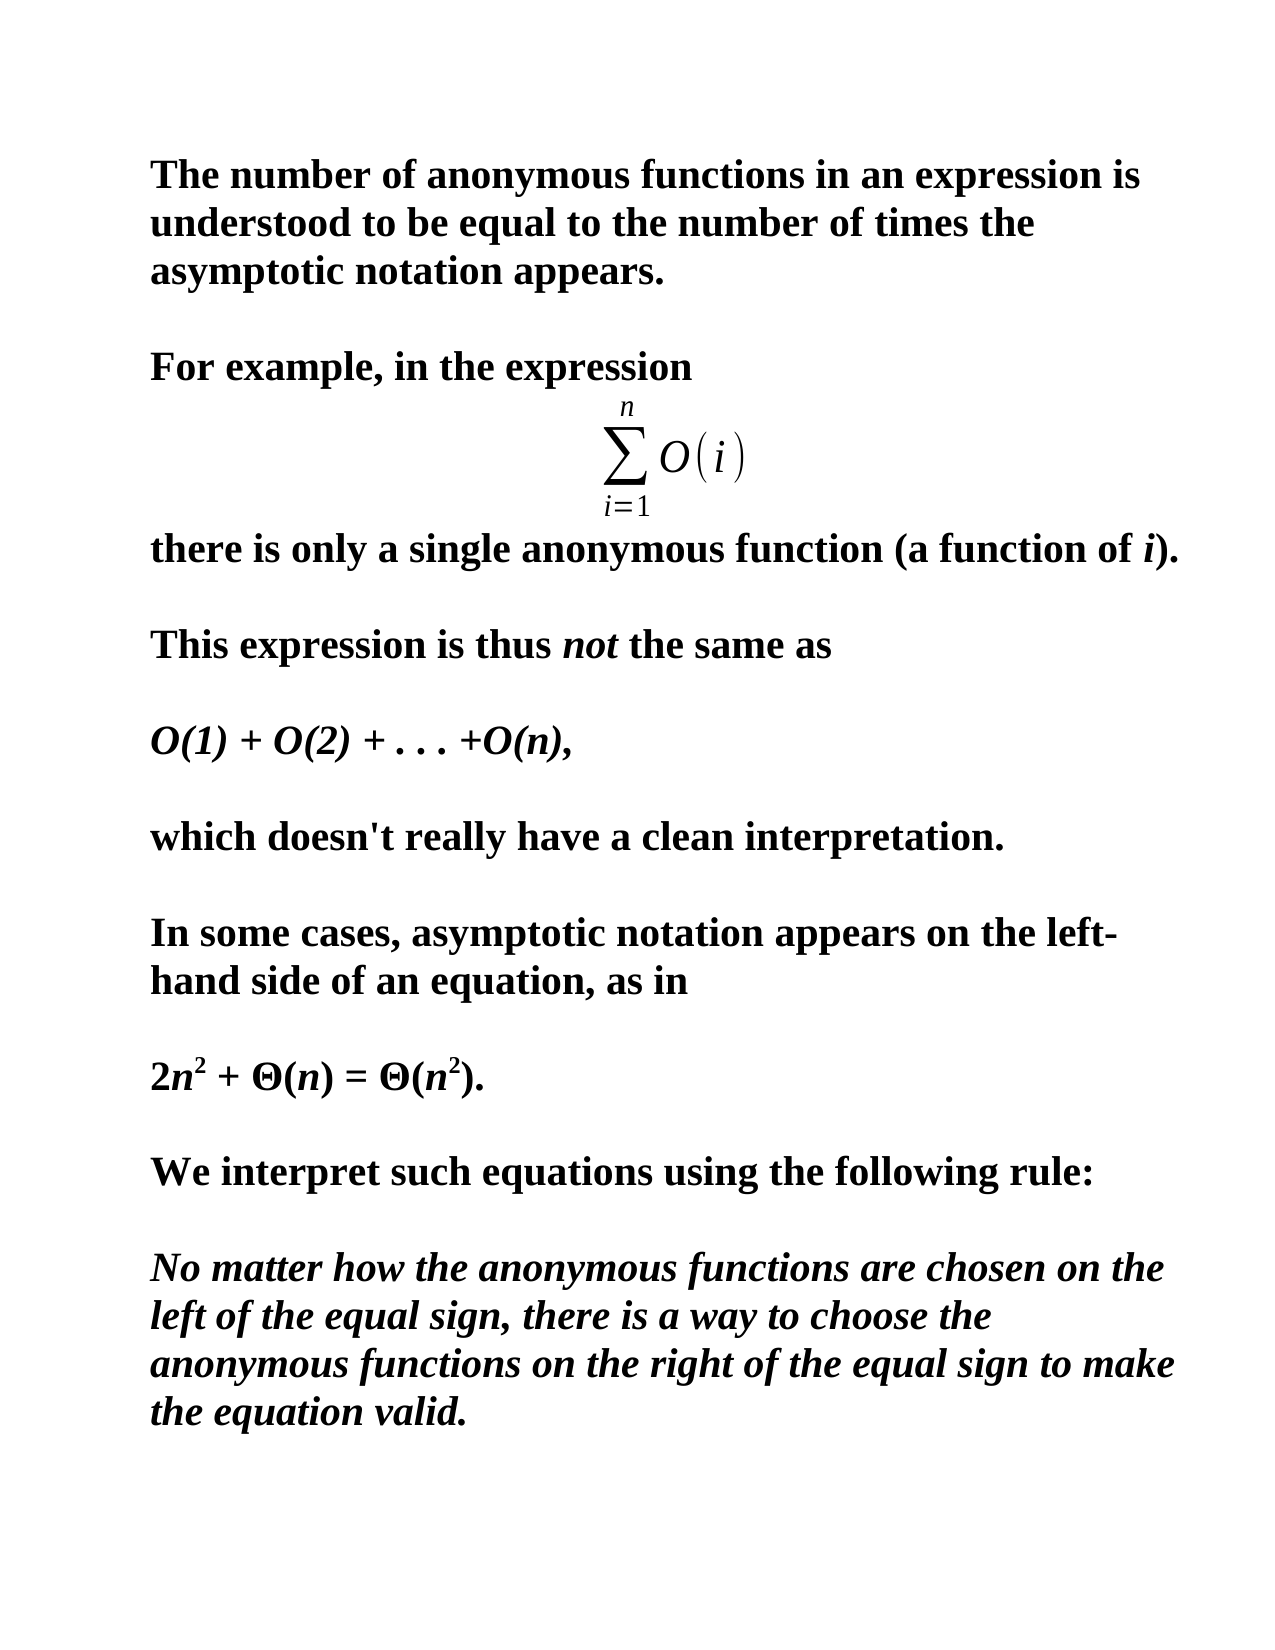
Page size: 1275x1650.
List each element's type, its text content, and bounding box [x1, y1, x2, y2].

text This expression is thus not the same as [150, 620, 1200, 668]
text For example, in the expression [150, 342, 1200, 389]
text there is only a single anonymous function (a function of i). [150, 524, 1200, 572]
text O(1) + O(2) + . . . +O(n), [150, 716, 1200, 763]
text We interpret such equations using the following rule: [150, 1147, 1200, 1195]
text In some cases, asymptotic notation appears on the left-hand side of an equation, as in [150, 907, 1200, 1003]
text The number of anonymous functions in an expression is understood to be equal to the number of times the asymptotic notation appears. [150, 150, 1200, 294]
text which doesn't really have a clean interpretation. [150, 811, 1200, 859]
text 2n2 + Θ(n) = Θ(n2). [150, 1051, 1200, 1099]
text No matter how the anonymous functions are chosen on the left of the equal sign, there is a way to choose the anonymous functions on the right of the equal sign to make the equation valid. [150, 1243, 1200, 1434]
